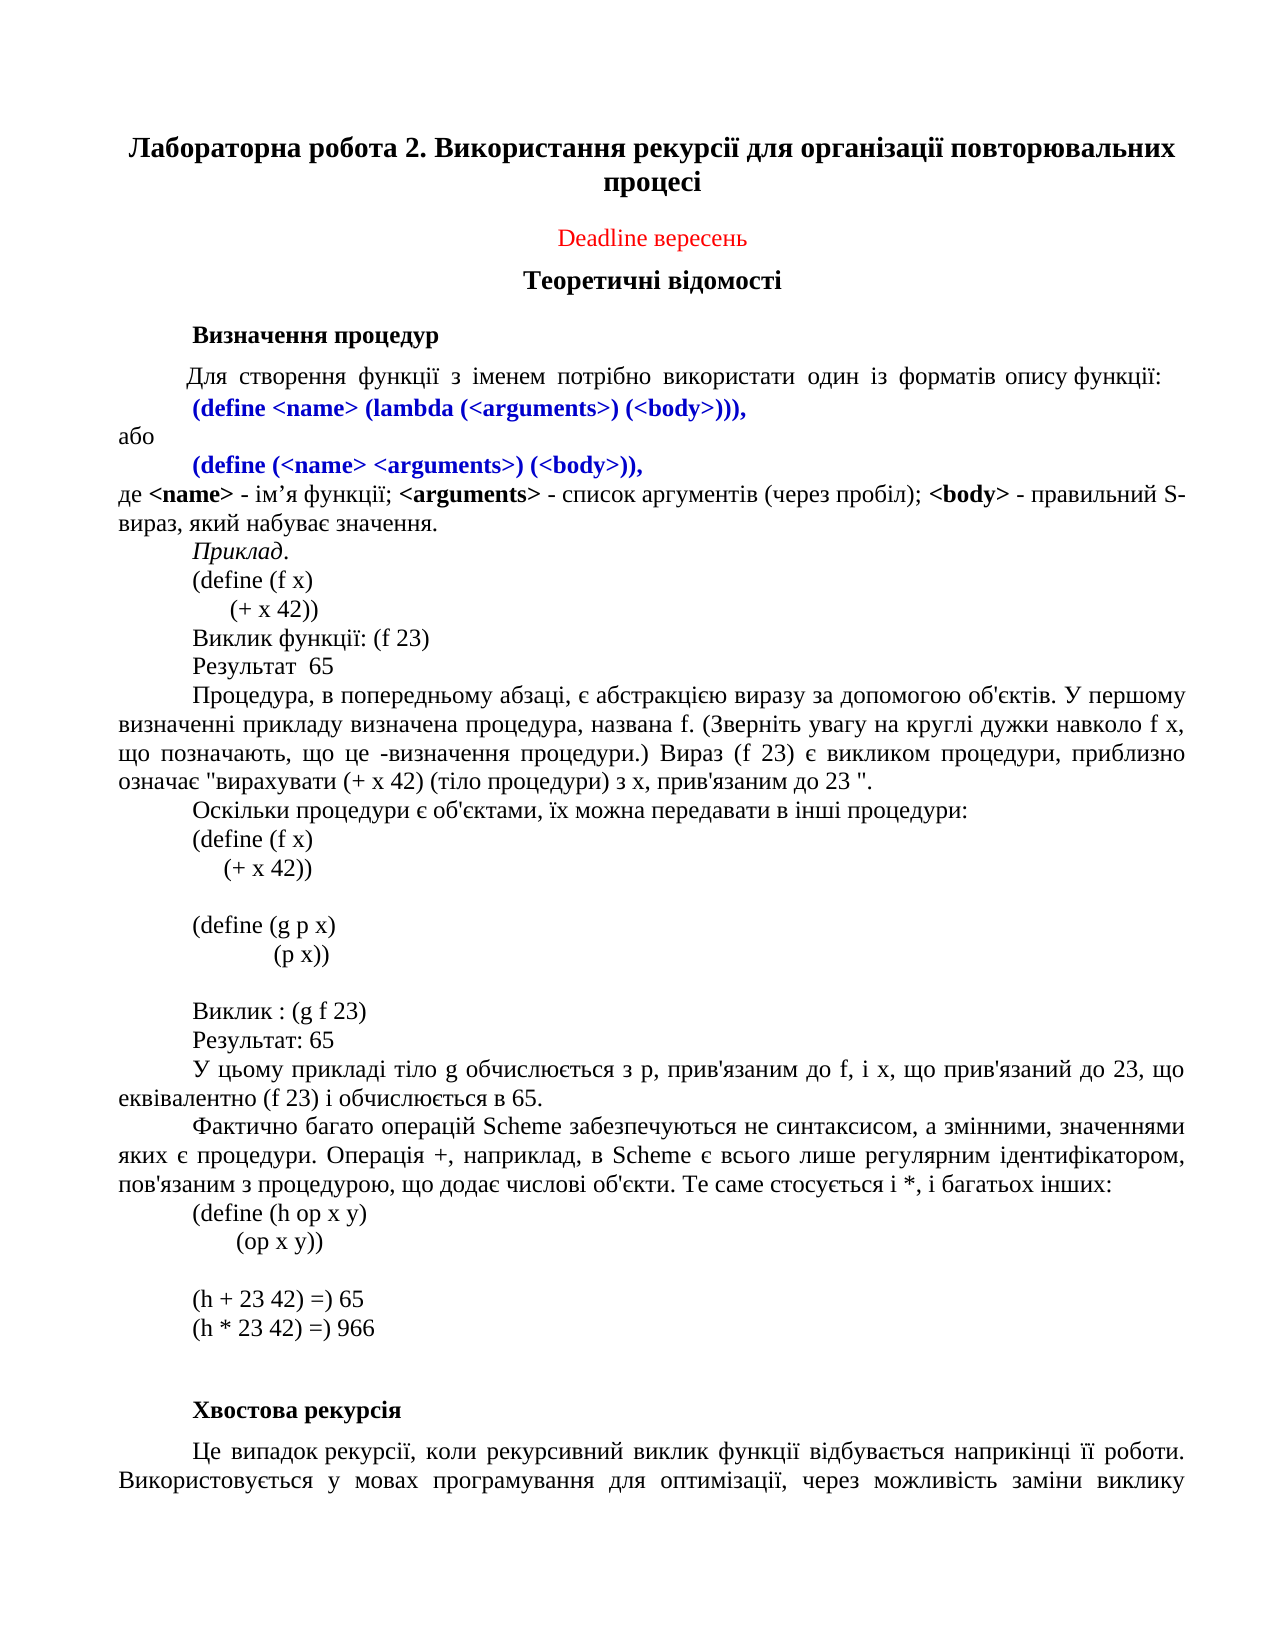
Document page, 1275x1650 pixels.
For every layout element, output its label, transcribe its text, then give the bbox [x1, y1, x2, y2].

text У цьому прикладі тіло g обчислюється з p, прив'язаним до f, і x, що прив'язаний до 23, що еквівалентно (f 23) і обчислюється в 65. [118, 1054, 1186, 1111]
text (define (g p x) [118, 910, 1186, 939]
text Результат: 65 [118, 1025, 1186, 1054]
text (h * 23 42) =) 966 [118, 1313, 1186, 1341]
subtitle Теоретичні відомості [118, 264, 1186, 295]
text Deadline вересень [118, 223, 1186, 251]
text (define (f x) [118, 565, 1186, 594]
text або [118, 421, 1186, 450]
text (define (f x) [118, 824, 1186, 853]
text Фактично багато операцій Scheme забезпечуються не синтаксисом, а змінними, значеннями яких є процедури. Операція +, наприклад, в Scheme є всього лише регулярним ідентифікатором, пов'язаним з процедурою, що додає числові об'єкти. Те саме стосується і *, і багатьох інших: [118, 1111, 1186, 1198]
text Процедура, в попередньому абзаці, є абстракцією виразу за допомогою об'єктів. У першому визначенні прикладу визначена процедура, названа f. (Зверніть увагу на круглі дужки навколо f x, що позначають, що це -визначення процедури.) Вираз (f 23) є викликом процедури, приблизно означає "вирахувати (+ х 42) (тіло процедури) з x, прив'язаним до 23 ". [118, 680, 1186, 795]
text де <name> - ім’я функції; <arguments> - список аргументів (через пробіл); <body> - правильний S-вираз, який набуває значення. [118, 479, 1186, 536]
text Виклик : (g f 23) [118, 996, 1186, 1025]
text (define (<name> <arguments>) (<body>)), [118, 450, 1186, 479]
text Приклад. [118, 536, 1186, 565]
subtitle Хвостова рекурсія [118, 1395, 1186, 1424]
text Виклик функції: (f 23) [118, 623, 1186, 651]
subtitle Визначення процедур [118, 320, 1186, 349]
subtitle Лабораторна робота 2. Використання рекурсії для організації повторювальних процесі [118, 131, 1186, 198]
text (p x)) [118, 939, 1186, 968]
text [118, 1436, 1186, 1494]
text (define <name> (lambda (<arguments>) (<body>))), [118, 393, 1186, 421]
text (+ x 42)) [118, 853, 1186, 881]
text (op x y)) [118, 1226, 1186, 1255]
text Оскільки процедури є об'єктами, їх можна передавати в інші процедури: [118, 795, 1186, 824]
text (define (h op x y) [118, 1198, 1186, 1226]
text Для створення функції з іменем потрібно використати один із форматів опису функції: [130, 361, 1175, 390]
text (+ x 42)) [118, 594, 1186, 623]
text (h + 23 42) =) 65 [118, 1284, 1186, 1313]
text Результат 65 [118, 651, 1186, 680]
